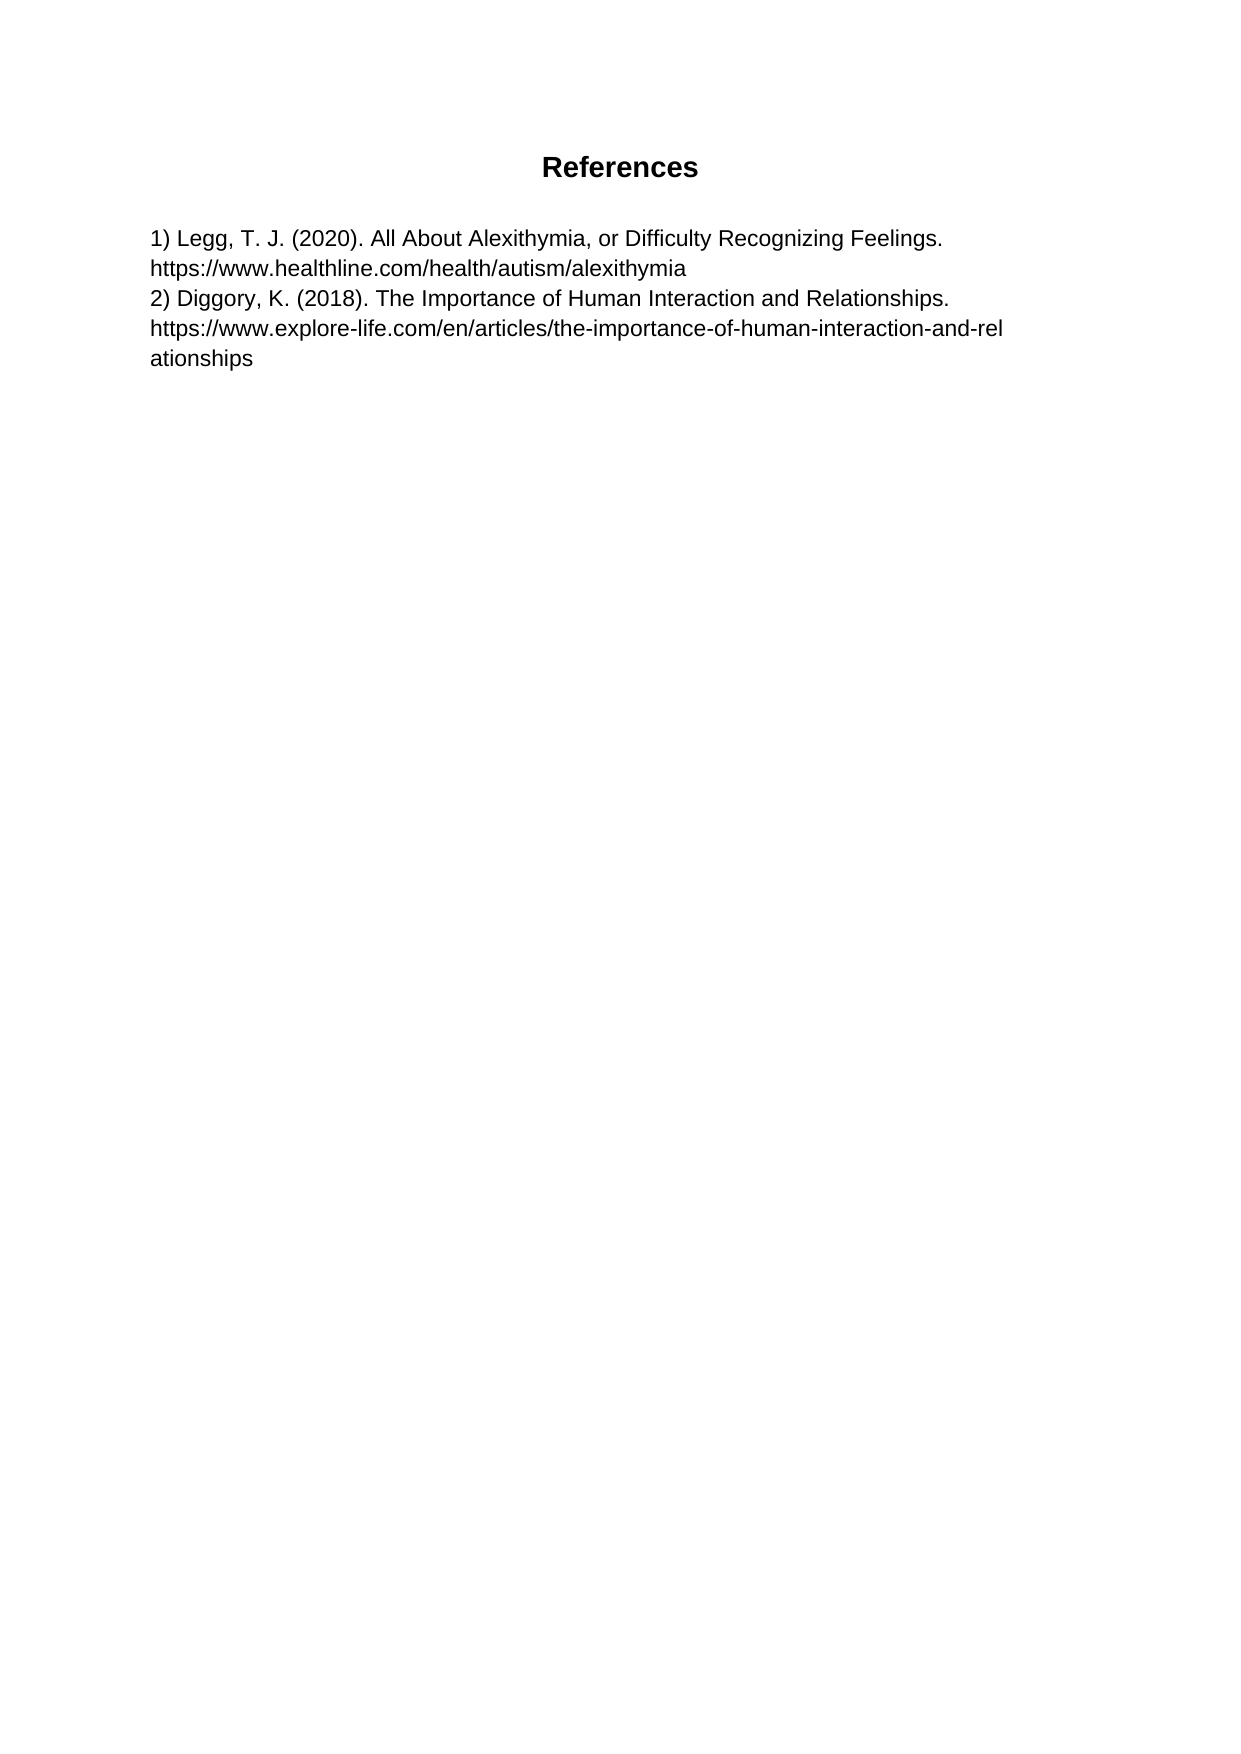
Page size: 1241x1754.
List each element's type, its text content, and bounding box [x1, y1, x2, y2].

text References [150, 150, 1090, 183]
text 2) Diggory, K. (2018). The Importance of Human Interaction and Relationships. https://www.explore-life.com/en/articles/the-importance-of-human-interaction-and-rel ationships [150, 285, 1090, 372]
text 1) Legg, T. J. (2020). All About Alexithymia, or Difficulty Recognizing Feelings. https://www.healthline.com/health/autism/alexithymia [150, 224, 1090, 281]
